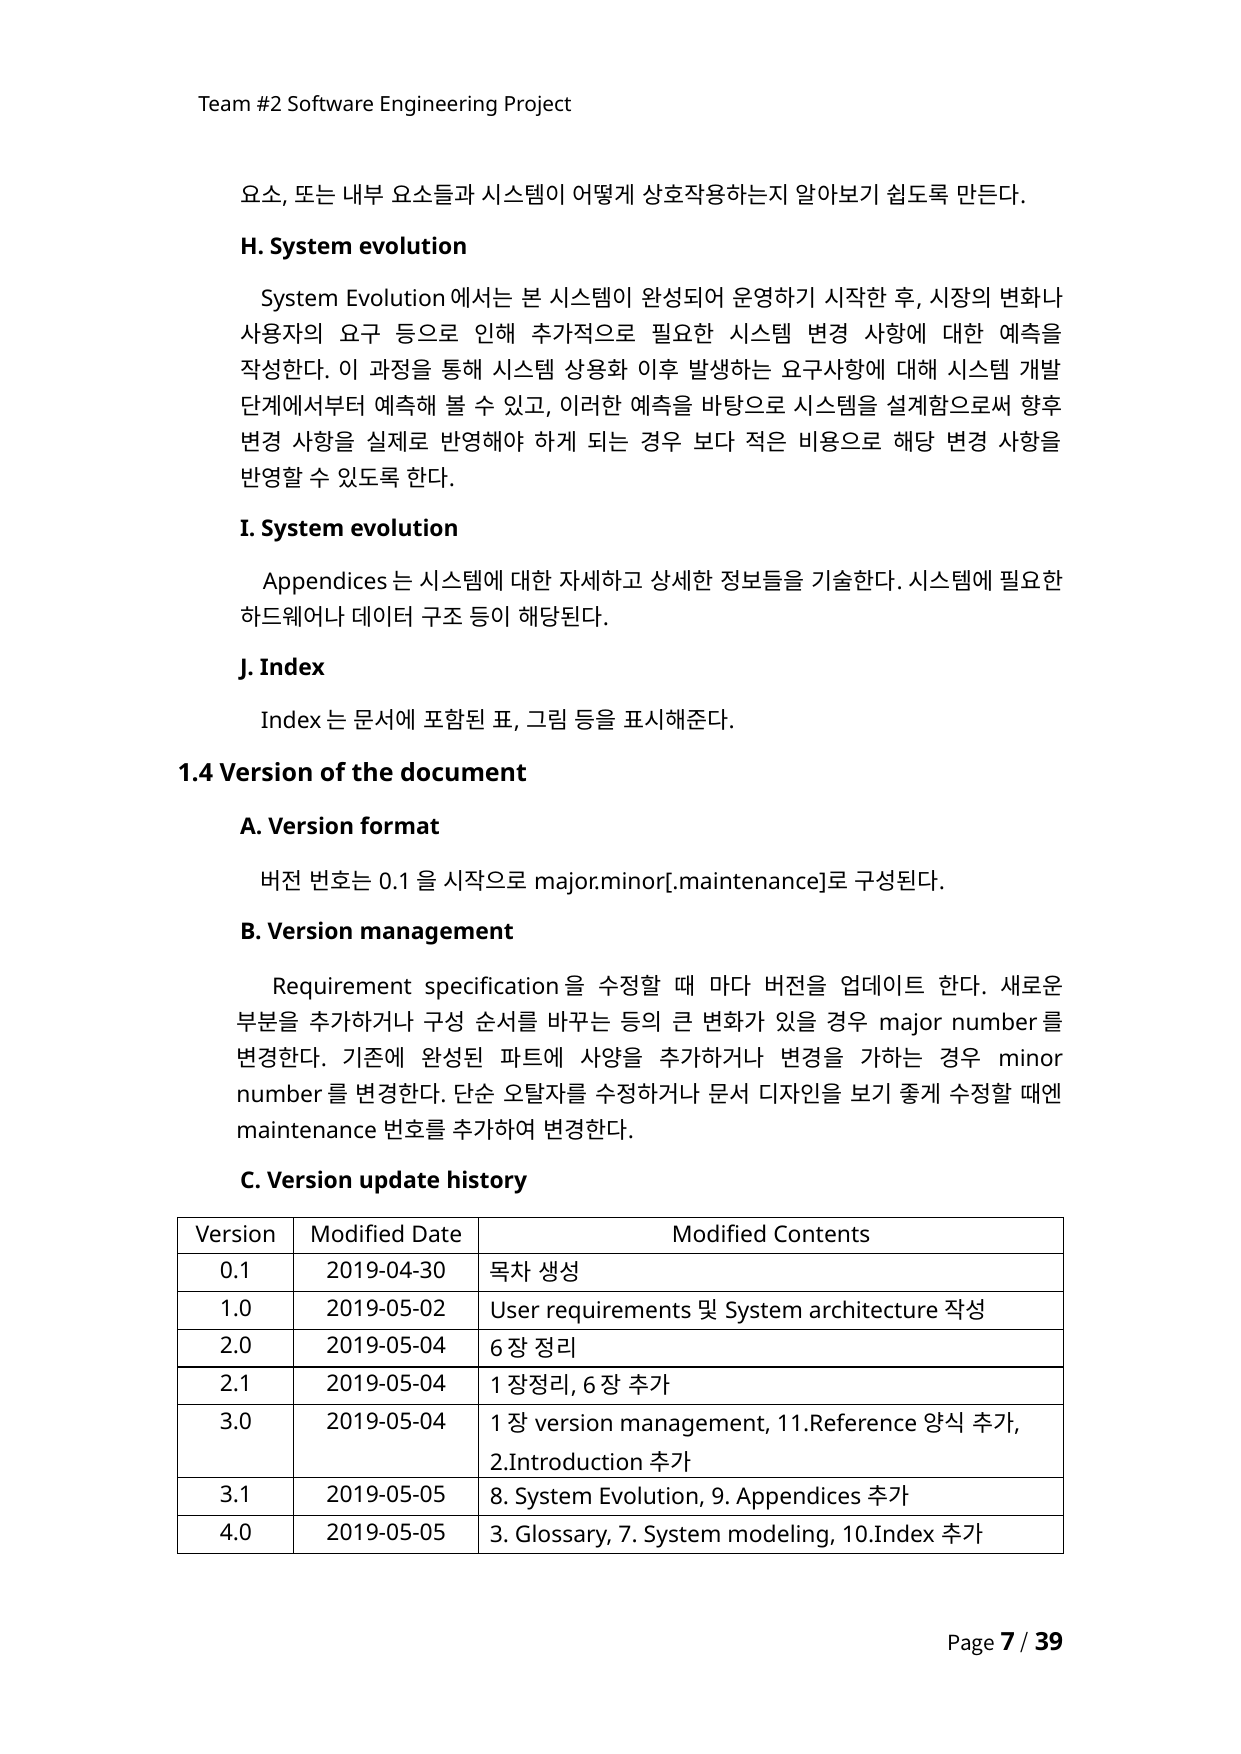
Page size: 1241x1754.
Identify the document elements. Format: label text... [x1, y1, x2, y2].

table_header Modified Date [294, 1218, 478, 1253]
table_cell 2019-05-04 [294, 1368, 478, 1404]
table_header Modified Contents [479, 1218, 1063, 1253]
table_cell 2019-05-04 [294, 1330, 478, 1366]
table_cell User requirements 및 System architecture 작성 [479, 1292, 1063, 1328]
subtitle H. System evolution [240, 230, 1063, 261]
subtitle B. Version management [240, 915, 1063, 947]
table_cell 2.1 [178, 1368, 293, 1404]
text System Evolution에서는 본 시스템이 완성되어 운영하기 시작한 후, 시장의 변화나 사용자의 요구 등으로 인해 추가적으로 필요한 시스템 변경 사항에 대한 예측을 작성한다. 이 과정을 통해 시스템 상용화 이후 발생하는 요구사항에 대해 시스템 개발 단계에서부터 예측해 볼 수 있고, 이러한 예측을 바탕으로 시스템을 설계함으로써 향후 변경 사항을 실제로 반영해야 하게 되는 경우 보다 적은 비용으로 해당 변경 사항을 반영할 수 있도록 한다. [240, 280, 1063, 493]
table_header Version [178, 1218, 293, 1253]
table_cell 1.0 [178, 1292, 293, 1328]
table_cell 2019-05-05 [294, 1478, 478, 1515]
table_cell 0.1 [178, 1254, 293, 1291]
subtitle I. System evolution [240, 512, 1063, 543]
subtitle 1.4 Version of the document [177, 754, 1063, 788]
table_cell 1장정리, 6장 추가 [479, 1368, 1063, 1404]
table_cell 4.0 [178, 1516, 293, 1553]
table_cell 6장 정리 [479, 1330, 1063, 1366]
text Requirement specification을 수정할 때 마다 버전을 업데이트 한다. 새로운 부분을 추가하거나 구성 순서를 바꾸는 등의 큰 변화가 있을 경우 major number를 변경한다. 기존에 완성된 파트에 사양을 추가하거나 변경을 가하는 경우 minor number를 변경한다. 단순 오탈자를 수정하거나 문서 디자인을 보기 좋게 수정할 때엔 maintenance 번호를 추가하여 변경한다. [236, 968, 1063, 1145]
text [240, 177, 1063, 211]
table_cell 2019-04-30 [294, 1254, 478, 1291]
text Appendices는 시스템에 대한 자세하고 상세한 정보들을 기술한다. 시스템에 필요한 하드웨어나 데이터 구조 등이 해당된다. [240, 563, 1063, 632]
table_cell 목차 생성 [479, 1254, 1063, 1291]
table_cell 2.0 [178, 1330, 293, 1366]
subtitle C. Version update history [240, 1164, 1063, 1196]
table_cell 8. System Evolution, 9. Appendices 추가 [479, 1478, 1063, 1515]
table_cell 1장 version management, 11.Reference 양식 추가, 2.Introduction 추가 [479, 1405, 1063, 1477]
table_cell 3. Glossary, 7. System modeling, 10.Index 추가 [479, 1516, 1063, 1553]
subtitle J. Index [240, 651, 1063, 682]
table_cell 2019-05-02 [294, 1292, 478, 1328]
table_cell 3.1 [178, 1478, 293, 1515]
text 버전 번호는 0.1을 시작으로 major.minor[.maintenance]로 구성된다. [177, 863, 1063, 896]
table_cell 2019-05-05 [294, 1516, 478, 1553]
text Index는 문서에 포함된 표, 그림 등을 표시해준다. [177, 702, 1063, 735]
subtitle A. Version format [240, 810, 1063, 841]
table_cell 3.0 [178, 1405, 293, 1477]
table_cell 2019-05-04 [294, 1405, 478, 1477]
